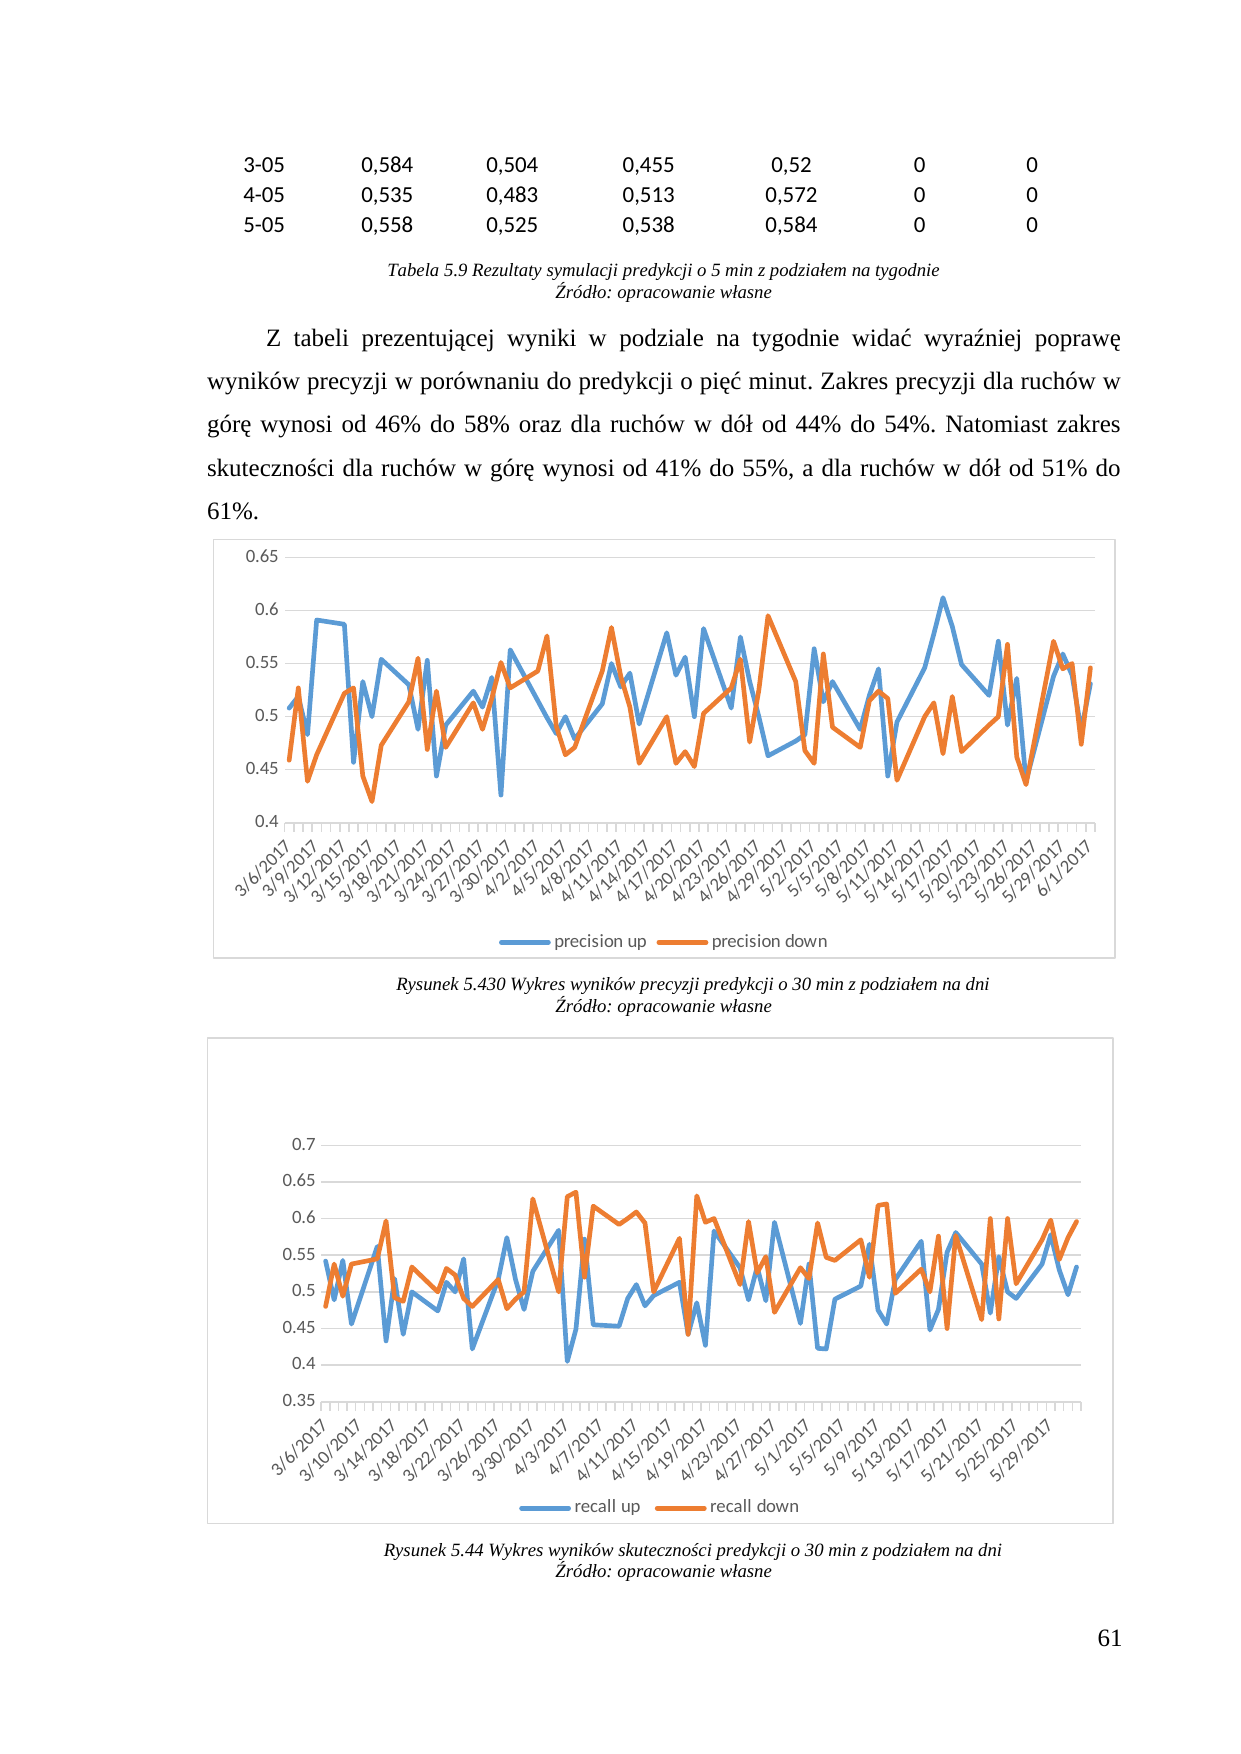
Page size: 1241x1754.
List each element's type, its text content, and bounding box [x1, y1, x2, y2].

table_cell 0 [982, 208, 1082, 238]
table_cell 0 [982, 178, 1082, 208]
text Z tabeli prezentującej wyniki w podziale na tygodnie widać wyraźniej poprawę wyników precyzji w porównaniu do predykcji o pięć minut. Zakres precyzji dla ruchów w górę wynosi od 46% do 58% oraz dla ruchów w dół od 44% do 54%. Natomiast zakres skuteczności dla ruchów w górę wynosi od 41% do 55%, a dla ruchów w dół od 51% do 61%. [207, 323, 1122, 524]
table_cell 0 [857, 148, 982, 178]
table_cell 0,513 [571, 178, 726, 208]
table_cell 0,535 [321, 178, 453, 208]
table_cell 0,483 [453, 178, 571, 208]
table_cell 0,558 [321, 208, 453, 238]
table_cell 0,538 [571, 208, 726, 238]
table_cell 4-05 [207, 178, 321, 208]
table_cell 5-05 [207, 208, 321, 238]
table_cell 0,52 [726, 148, 857, 178]
table_cell 0 [982, 148, 1082, 178]
table_cell 0,584 [321, 148, 453, 178]
table_cell 0,584 [726, 208, 857, 238]
table_cell 0,504 [453, 148, 571, 178]
table_cell 3-05 [207, 148, 321, 178]
table_cell 0 [857, 178, 982, 208]
table_cell 0,455 [571, 148, 726, 178]
table_cell 0,525 [453, 208, 571, 238]
table_cell 0,572 [726, 178, 857, 208]
table_cell 0 [857, 208, 982, 238]
